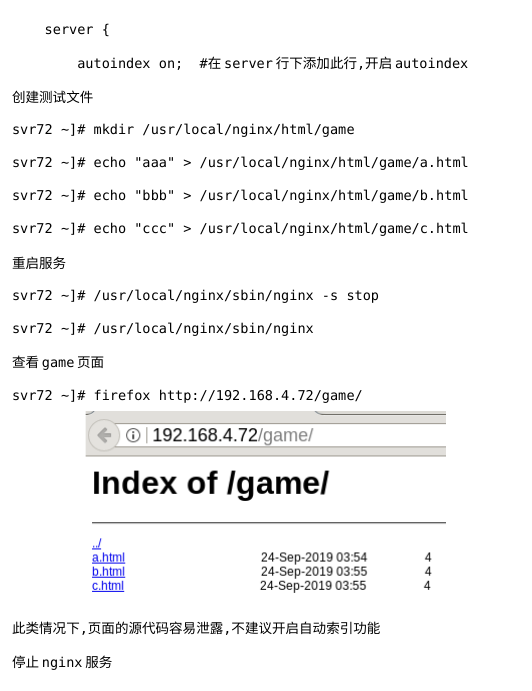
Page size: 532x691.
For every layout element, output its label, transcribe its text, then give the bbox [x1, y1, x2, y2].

text autoindex on; #在server行下添加此行,开启autoindex [12, 46, 520, 79]
text svr72 ~]# /usr/local/nginx/sbin/nginx [12, 312, 520, 345]
text svr72 ~]# firefox http://192.168.4.72/game/ [12, 379, 520, 412]
text 重启服务 [12, 246, 520, 279]
text 停止nginx服务 [12, 644, 520, 678]
text 创建测试文件 [12, 79, 520, 113]
picture [85, 411, 446, 603]
text 此类情况下,页面的源代码容易泄露,不建议开启自动索引功能 [12, 611, 520, 644]
text server { [12, 13, 520, 46]
text svr72 ~]# echo "aaa" > /usr/local/nginx/html/game/a.html [12, 146, 520, 179]
text 查看game页面 [12, 345, 520, 379]
text svr72 ~]# echo "bbb" > /usr/local/nginx/html/game/b.html [12, 179, 520, 212]
text svr72 ~]# /usr/local/nginx/sbin/nginx -s stop [12, 279, 520, 312]
text svr72 ~]# mkdir /usr/local/nginx/html/game [12, 113, 520, 146]
text svr72 ~]# echo "ccc" > /usr/local/nginx/html/game/c.html [12, 212, 520, 246]
